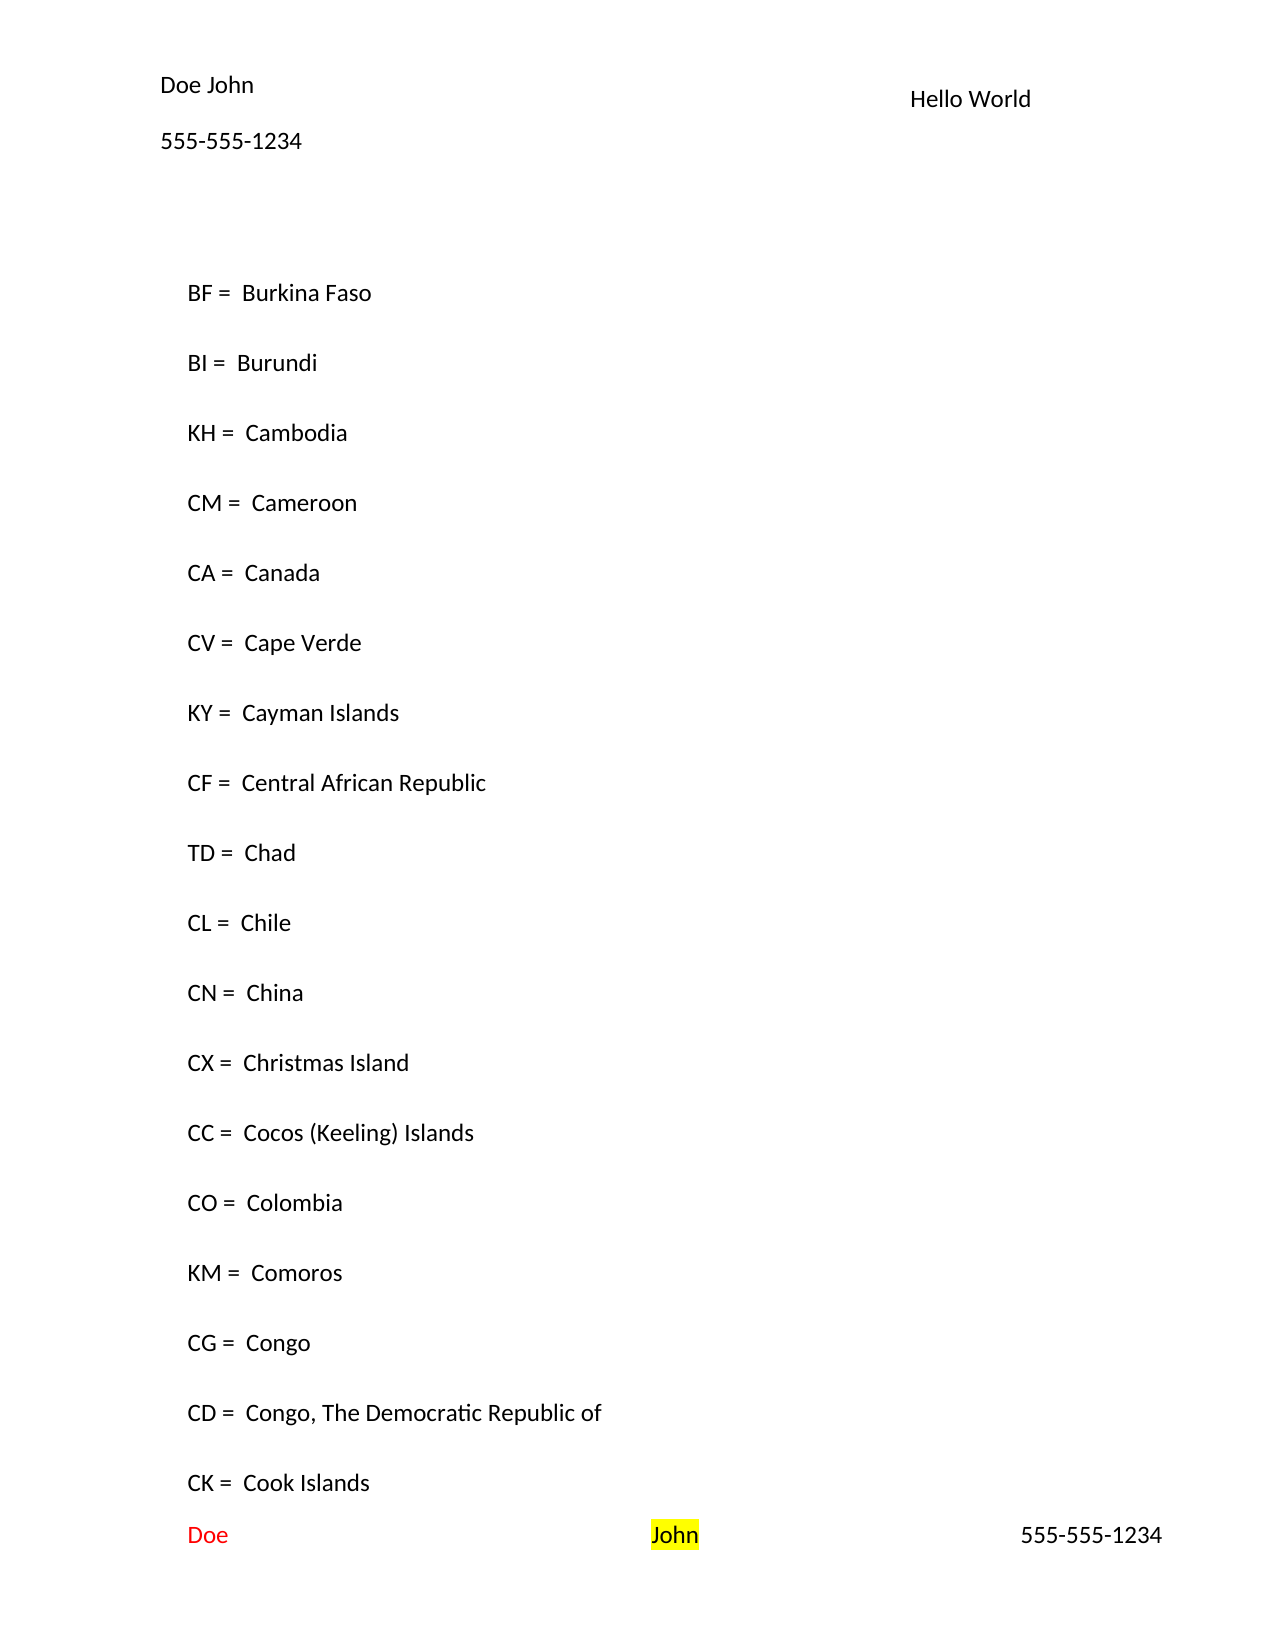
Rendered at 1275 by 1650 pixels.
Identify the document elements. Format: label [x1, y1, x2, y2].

text [187, 242, 1087, 1498]
